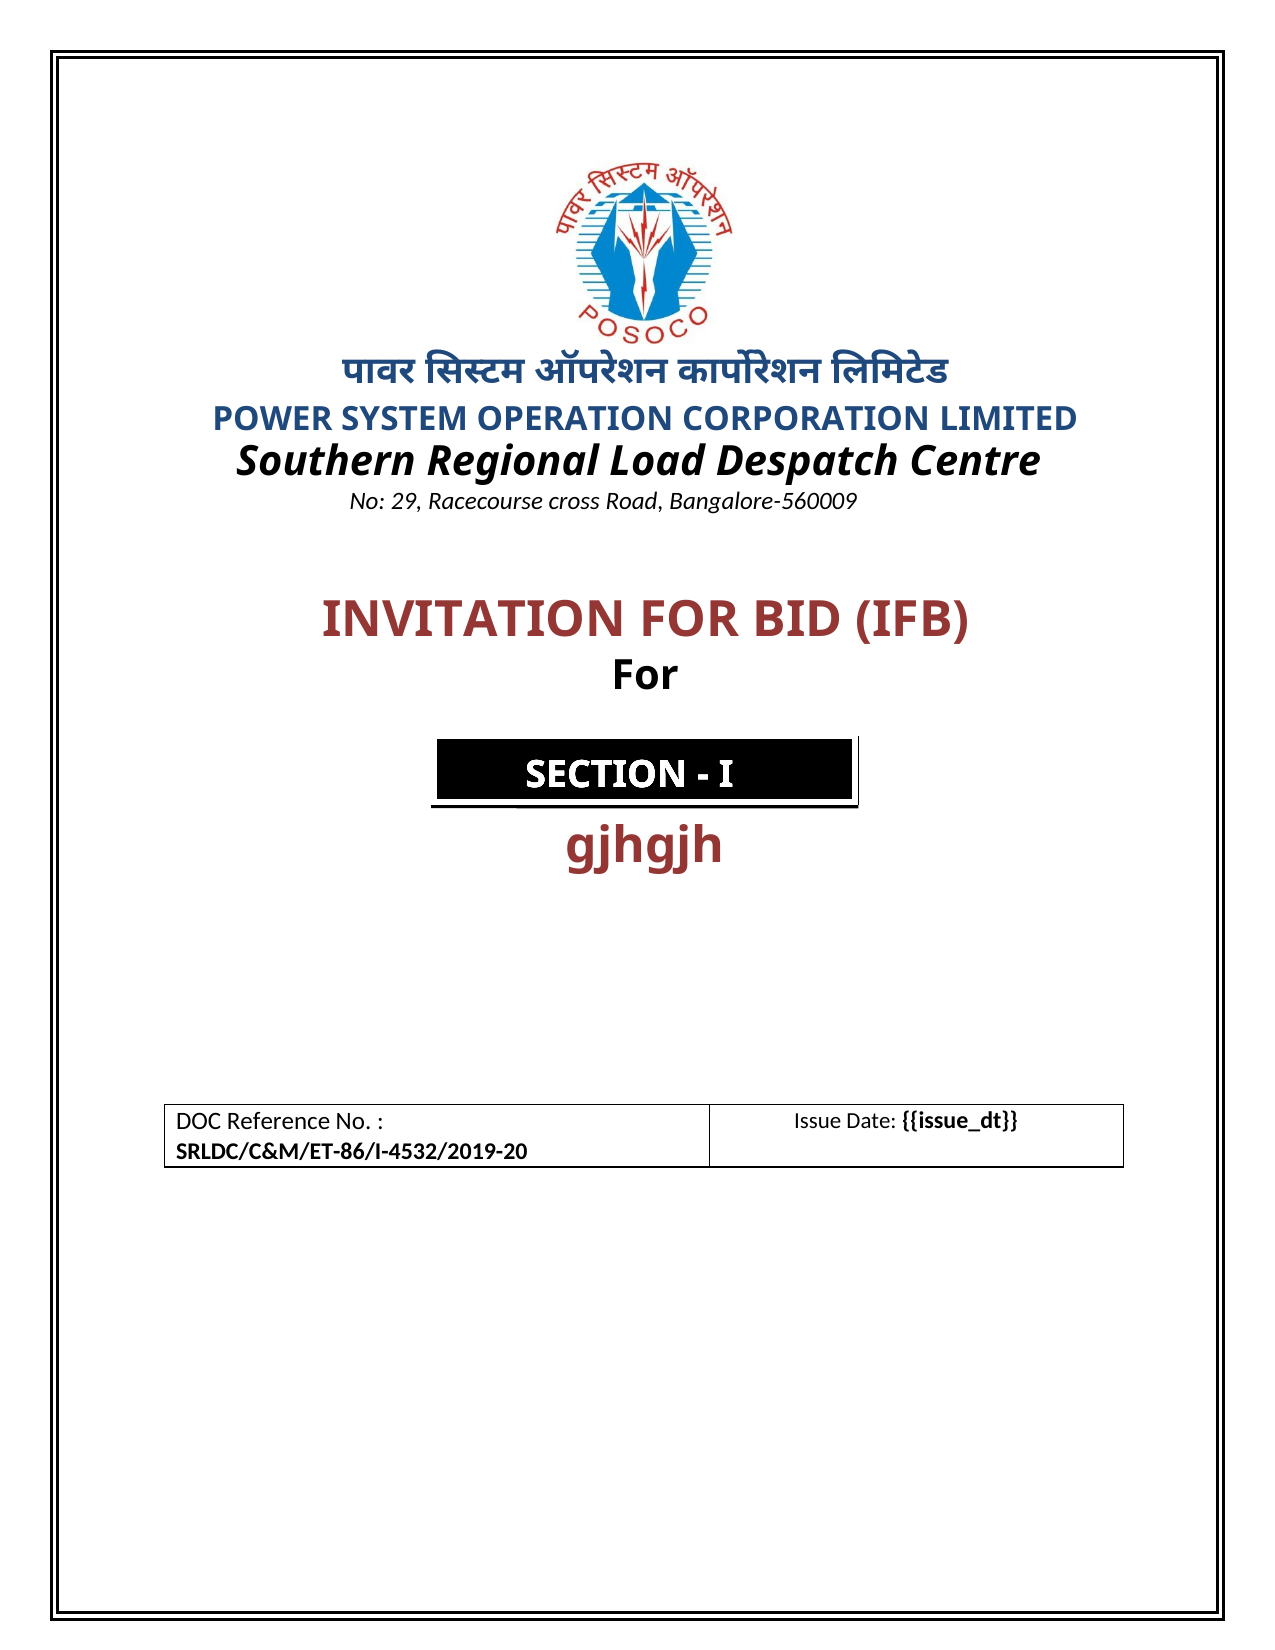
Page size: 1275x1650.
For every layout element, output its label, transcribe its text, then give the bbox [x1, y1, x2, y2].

table_header Issue Date: {{issue_dt}} [710, 1105, 1123, 1166]
picture [554, 160, 734, 346]
subtitle INVITATION FOR BID (IFB) [139, 582, 1152, 651]
text For [130, 651, 1159, 699]
text gjhgjh [119, 699, 1171, 877]
text Southern Regional Load Despatch Centre [146, 438, 1131, 485]
table_header DOC Reference No. : SRLDC/C&M/ET-86/I-4532/2019-20 [165, 1105, 709, 1166]
text No: 29, Racecourse cross Road, Bangalore-560009 [269, 485, 1171, 516]
text पावर सिस्टम ऑपरेशन कार्पोरेशन लिमिटेड [131, 350, 1159, 398]
text POWER SYSTEM OPERATION CORPORATION LIMITED [131, 399, 1159, 438]
